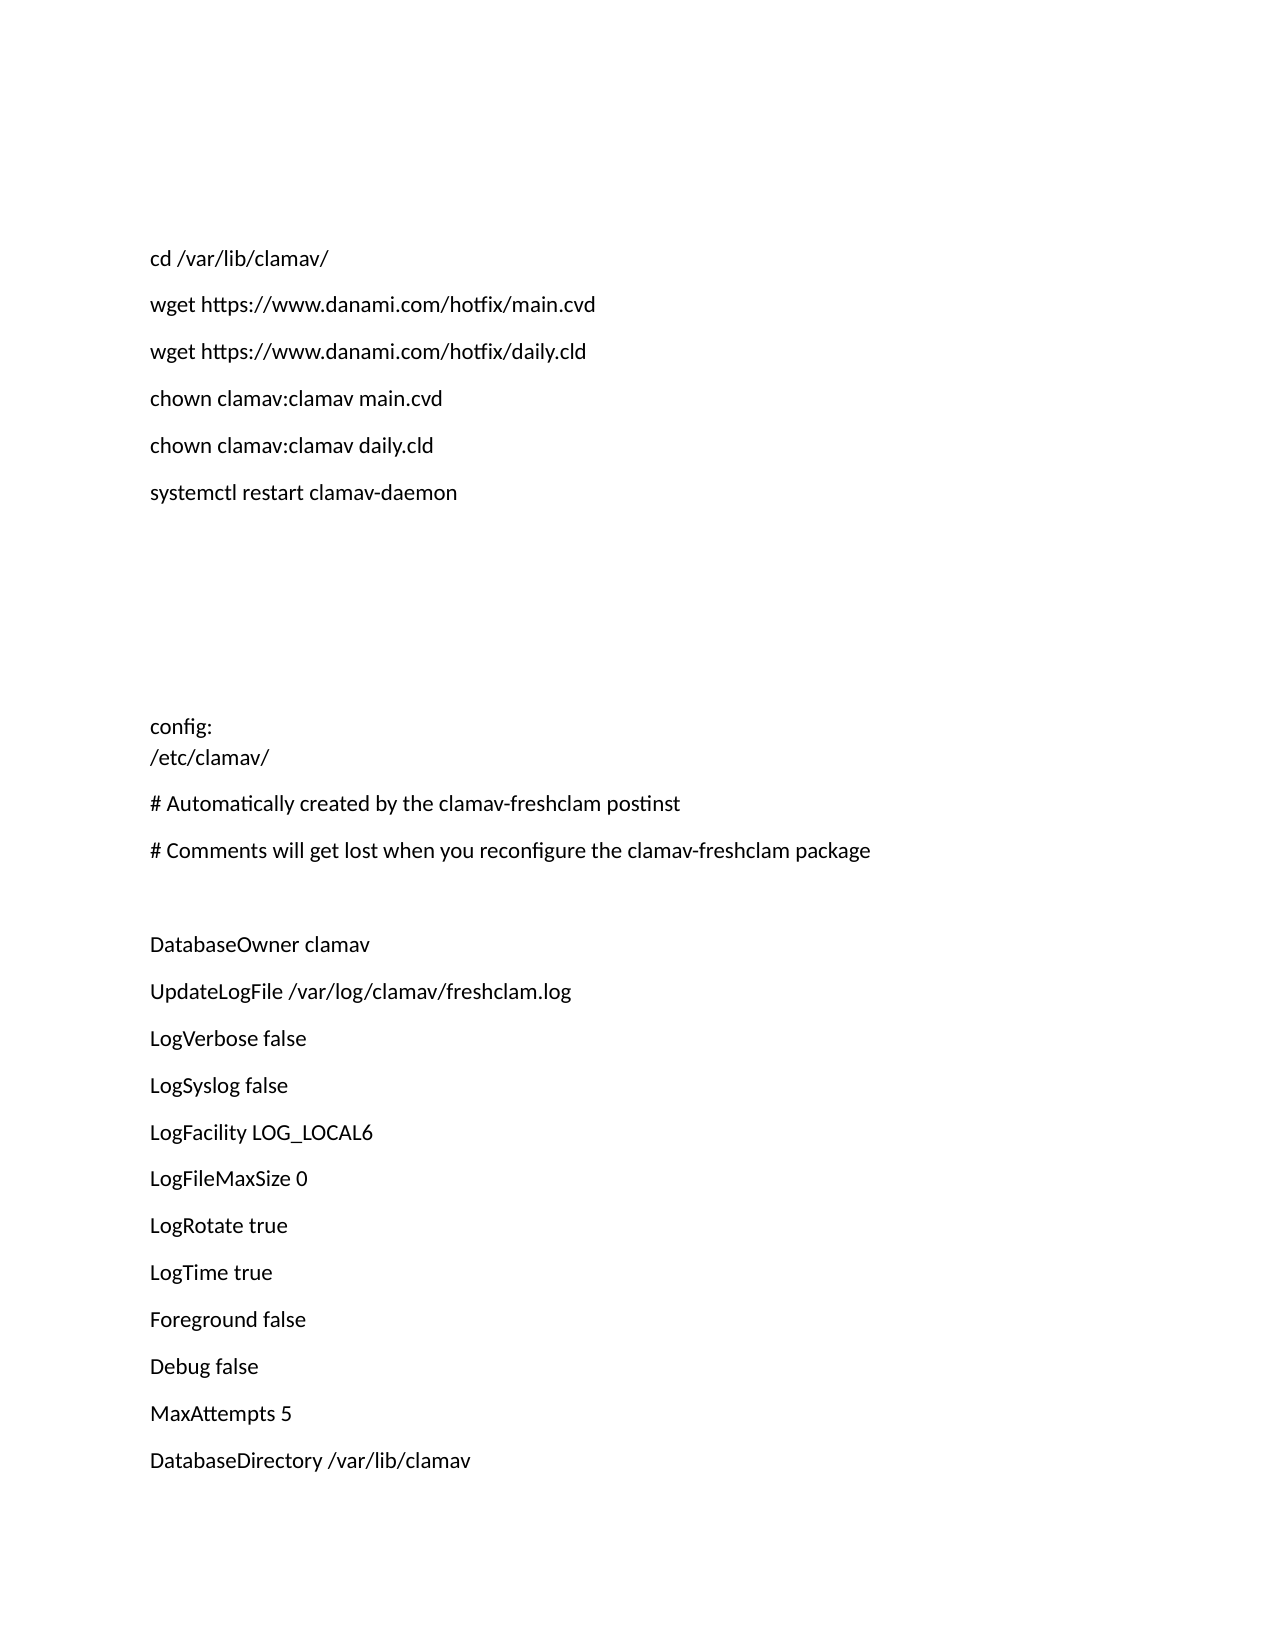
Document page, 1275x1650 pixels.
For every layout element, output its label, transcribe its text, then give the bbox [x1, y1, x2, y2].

text LogSyslog false [150, 1071, 1125, 1099]
text chown clamav:clamav main.cvd [150, 384, 1125, 412]
text DatabaseOwner clamav [150, 930, 1125, 958]
text # Comments will get lost when you reconfigure the clamav-freshclam package [150, 836, 1125, 864]
text # Automatically created by the clamav-freshclam postinst [150, 789, 1125, 818]
text wget https://www.danami.com/hotfix/daily.cld [150, 337, 1125, 366]
text LogRotate true [150, 1211, 1125, 1239]
text LogFacility LOG_LOCAL6 [150, 1118, 1125, 1146]
text UpdateLogFile /var/log/clamav/freshclam.log [150, 977, 1125, 1005]
text LogVerbose false [150, 1024, 1125, 1052]
text config: /etc/clamav/ [150, 712, 1125, 771]
text MaxAttempts 5 [150, 1399, 1125, 1427]
text systemctl restart clamav-daemon [150, 478, 1125, 506]
text wget https://www.danami.com/hotfix/main.cvd [150, 291, 1125, 319]
text LogFileMaxSize 0 [150, 1164, 1125, 1193]
text chown clamav:clamav daily.cld [150, 431, 1125, 459]
text LogTime true [150, 1258, 1125, 1286]
text Debug false [150, 1352, 1125, 1380]
text DatabaseDirectory /var/lib/clamav [150, 1446, 1125, 1474]
text cd /var/lib/clamav/ [150, 244, 1125, 272]
text Foreground false [150, 1305, 1125, 1333]
